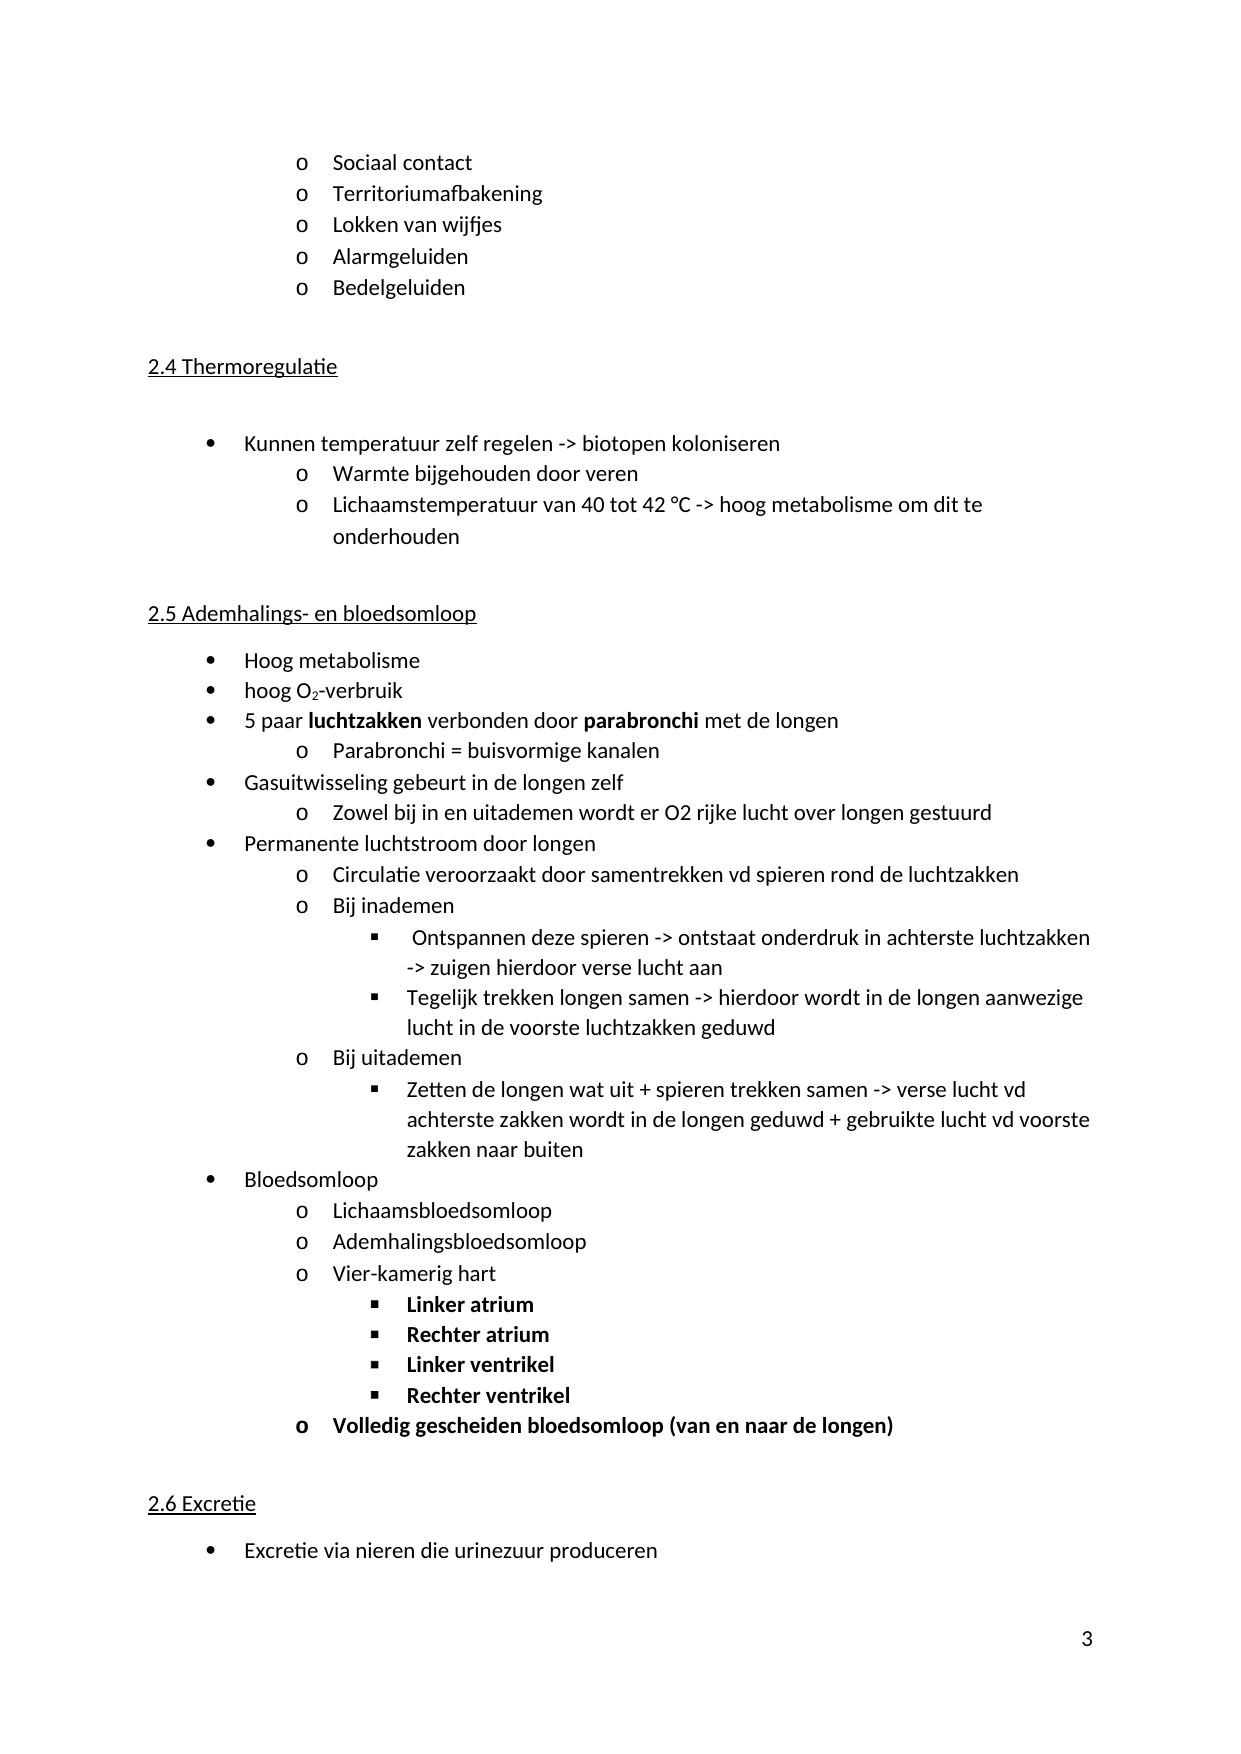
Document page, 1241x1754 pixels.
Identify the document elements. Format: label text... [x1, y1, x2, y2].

list Hoog metabolisme [207, 646, 1093, 674]
list Vier-kamerig hart [295, 1259, 1093, 1288]
list Bedelgeluiden [295, 273, 1093, 303]
list Excretie via nieren die urinezuur produceren [207, 1536, 1093, 1564]
list Circulatie veroorzaakt door samentrekken vd spieren rond de luchtzakken [295, 860, 1093, 889]
list 5 paar luchtzakken verbonden door parabronchi met de longen [207, 706, 1093, 734]
list Rechter atrium [369, 1320, 1093, 1348]
list Bij uitademen [295, 1043, 1093, 1073]
list Tegelijk trekken longen samen -> hierdoor wordt in de longen aanwezige lucht in de voorste luchtzakken geduwd [369, 983, 1093, 1041]
list hoog O2-verbruik [207, 676, 1093, 704]
list Alarmgeluiden [295, 242, 1093, 271]
list Territoriumafbakening [295, 179, 1093, 208]
text 2.6 Excretie [148, 1489, 1093, 1517]
list Bij inademen [295, 891, 1093, 920]
list Lichaamstemperatuur van 40 tot 42 °C -> hoog metabolisme om dit te onderhouden [295, 491, 1093, 550]
text 2.5 Ademhalings- en bloedsomloop [148, 599, 1093, 627]
list Ademhalingsbloedsomloop [295, 1227, 1093, 1256]
list Warmte bijgehouden door veren [295, 459, 1093, 488]
list Ontspannen deze spieren -> ontstaat onderdruk in achterste luchtzakken -> zuigen hierdoor verse lucht aan [369, 923, 1093, 981]
list Lichaamsbloedsomloop [295, 1196, 1093, 1225]
list Zetten de longen wat uit + spieren trekken samen -> verse lucht vd achterste zakken wordt in de longen geduwd + gebruikte lucht vd voorste zakken naar buiten [369, 1075, 1093, 1163]
list Linker ventrikel [369, 1351, 1093, 1379]
list Zowel bij in en uitademen wordt er O2 rijke lucht over longen gestuurd [295, 798, 1093, 827]
list Permanente luchtstroom door longen [207, 829, 1093, 858]
list Gasuitwisseling gebeurt in de longen zelf [207, 768, 1093, 796]
list Lokken van wijfjes [295, 211, 1093, 240]
list Bloedsomloop [207, 1166, 1093, 1194]
list Kunnen temperatuur zelf regelen -> biotopen koloniseren [207, 429, 1093, 457]
list Sociaal contact [295, 148, 1093, 177]
text 2.4 Thermoregulatie [148, 352, 1093, 380]
list Parabronchi = buisvormige kanalen [295, 736, 1093, 766]
list Rechter ventrikel [369, 1381, 1093, 1409]
list Volledig gescheiden bloedsomloop (van en naar de longen) [295, 1411, 1093, 1440]
list Linker atrium [369, 1290, 1093, 1318]
